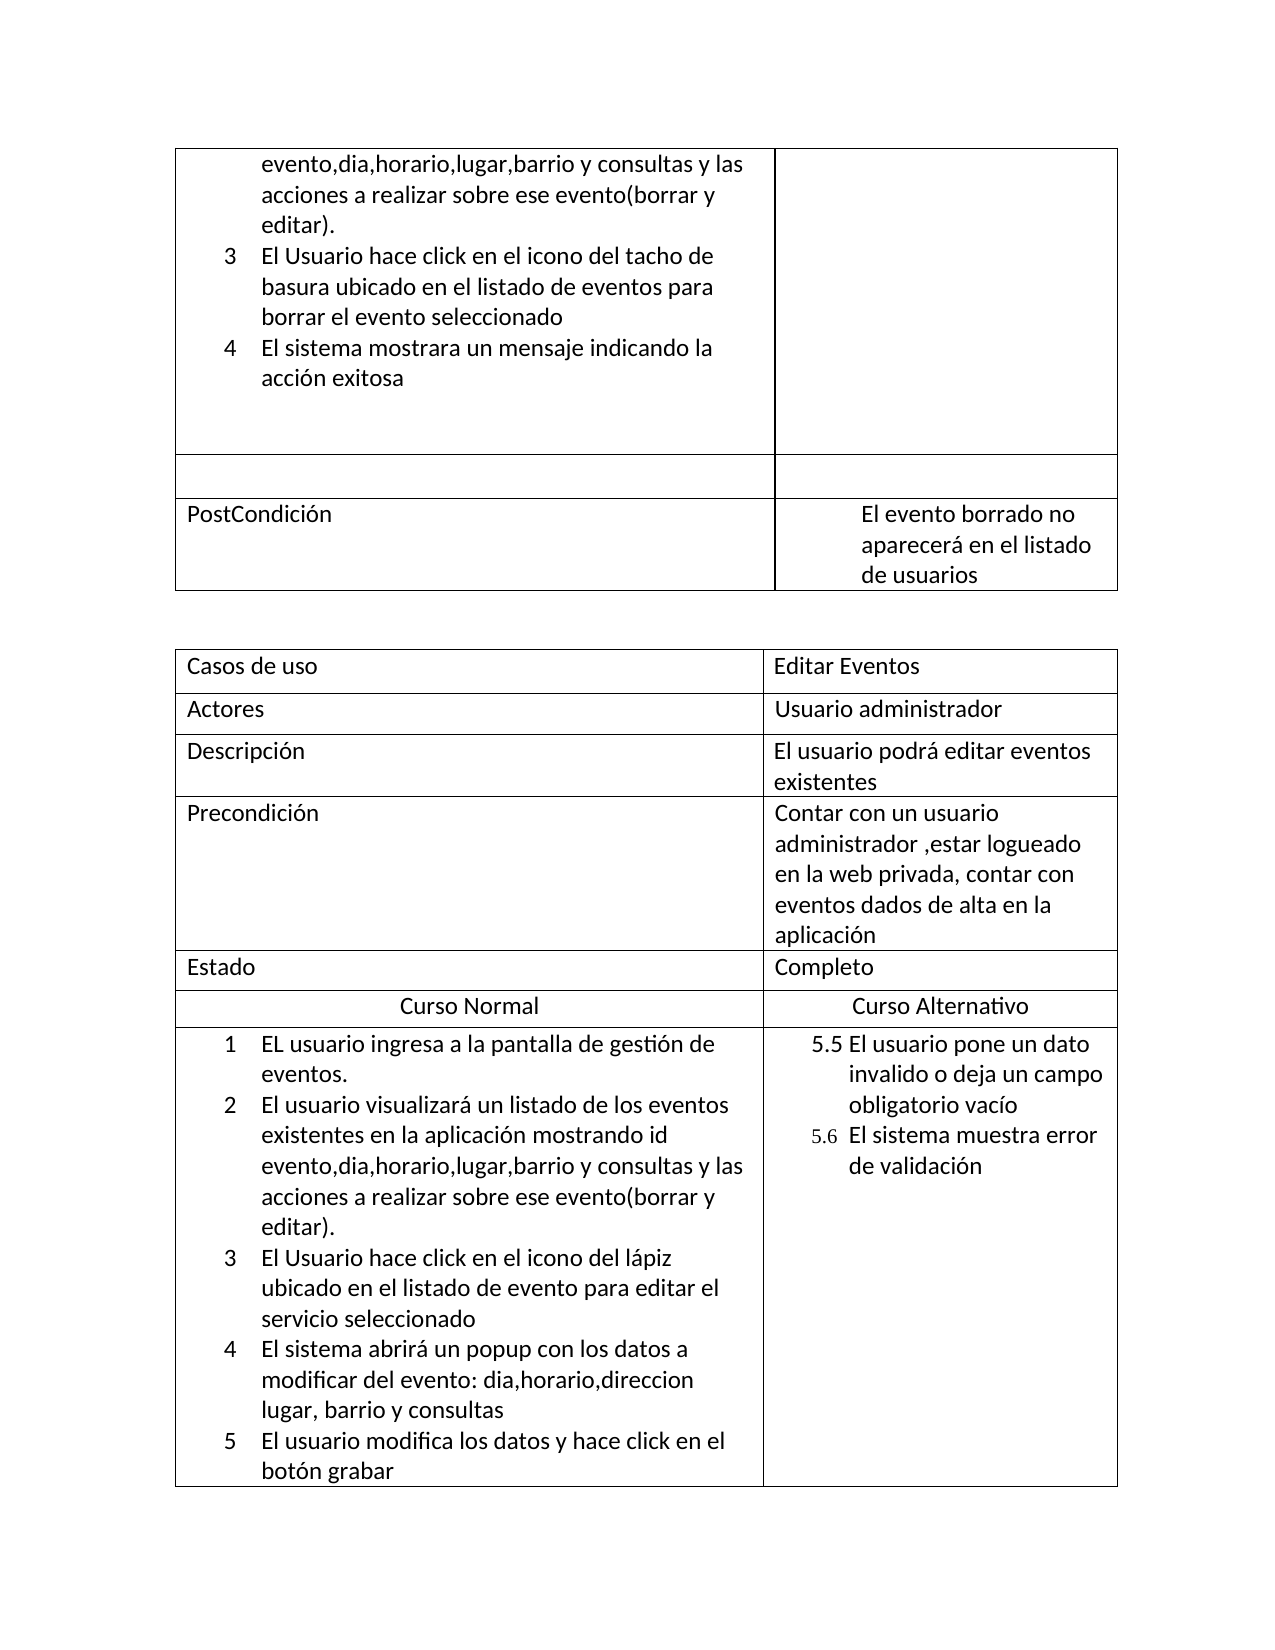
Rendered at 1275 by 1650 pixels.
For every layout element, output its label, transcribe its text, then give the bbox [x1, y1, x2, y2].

table_cell Curso Alternativo [764, 991, 1117, 1027]
table_header Editar Eventos [764, 650, 1117, 692]
table_cell Contar con un usuario administrador ,estar logueado en la web privada, contar con eventos dados de alta en la aplicación [764, 797, 1117, 950]
table_cell [776, 455, 1117, 498]
table_cell Completo [764, 951, 1117, 989]
table_cell Usuario administrador [764, 694, 1117, 734]
table_cell [776, 149, 1117, 454]
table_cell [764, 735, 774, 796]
table_cell El evento borrado no aparecerá en el listado de usuarios [776, 499, 1117, 590]
table_cell Actores [176, 694, 763, 734]
table_cell Precondición [176, 797, 763, 950]
table_cell [176, 455, 774, 498]
table_cell Curso Normal [176, 991, 763, 1027]
table_header Casos de uso [176, 650, 763, 692]
table_cell Descripción [176, 735, 763, 796]
table_cell PostCondición [176, 499, 774, 590]
table_cell El usuario pone un dato invalido o deja un campo obligatorio vacío El sistema muestra error de validación [764, 1028, 1117, 1486]
table_cell El usuario podrá editar eventos existentes [877, 735, 1117, 796]
table_cell Estado [176, 951, 763, 989]
